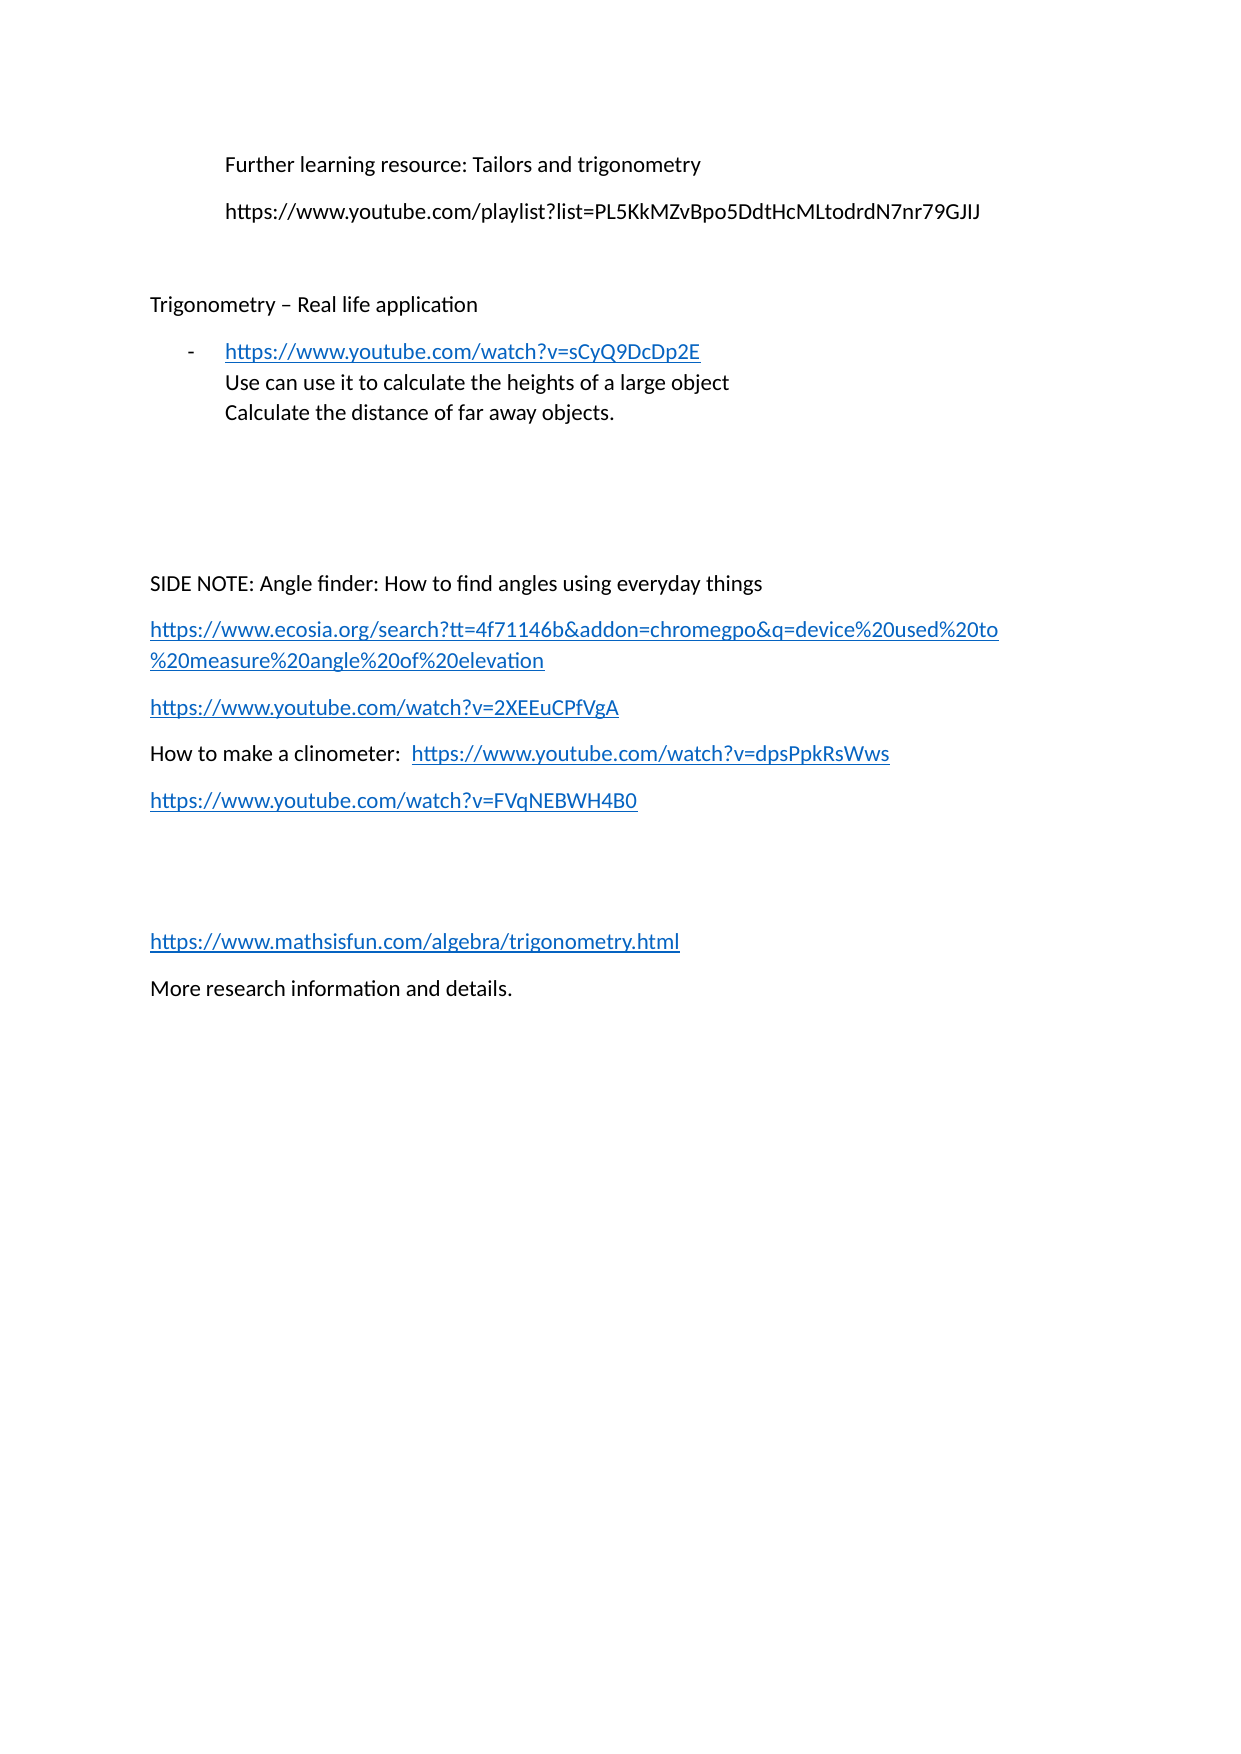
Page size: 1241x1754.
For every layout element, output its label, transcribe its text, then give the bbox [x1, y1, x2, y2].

text https://www.mathsisfun.com/algebra/trigonometry.html [150, 927, 1090, 955]
text More research information and details. [150, 974, 1090, 1002]
text Further learning resource: Tailors and trigonometry [225, 150, 1090, 178]
text How to make a clinometer: https://www.youtube.com/watch?v=dpsPpkRsWws [150, 739, 1090, 768]
text SIDE NOTE: Angle finder: How to find angles using everyday things [150, 569, 1090, 597]
text https://www.youtube.com/watch?v=FVqNEBWH4B0 [150, 786, 1090, 814]
text https://www.ecosia.org/search?tt=4f71146b&addon=chromegpo&q=device%20used%20to%20measure%20angle%20of%20elevation [150, 616, 1090, 674]
text https://www.youtube.com/watch?v=2XEEuCPfVgA [150, 693, 1090, 721]
list Calculate the distance of far away objects. [225, 398, 1090, 426]
text https://www.youtube.com/playlist?list=PL5KkMZvBpo5DdtHcMLtodrdN7nr79GJIJ [225, 197, 1090, 225]
list Use can use it to calculate the heights of a large object [225, 368, 1090, 396]
text Trigonometry – Real life application [150, 291, 1090, 319]
list https://www.youtube.com/watch?v=sCyQ9DcDp2E [187, 337, 1090, 366]
